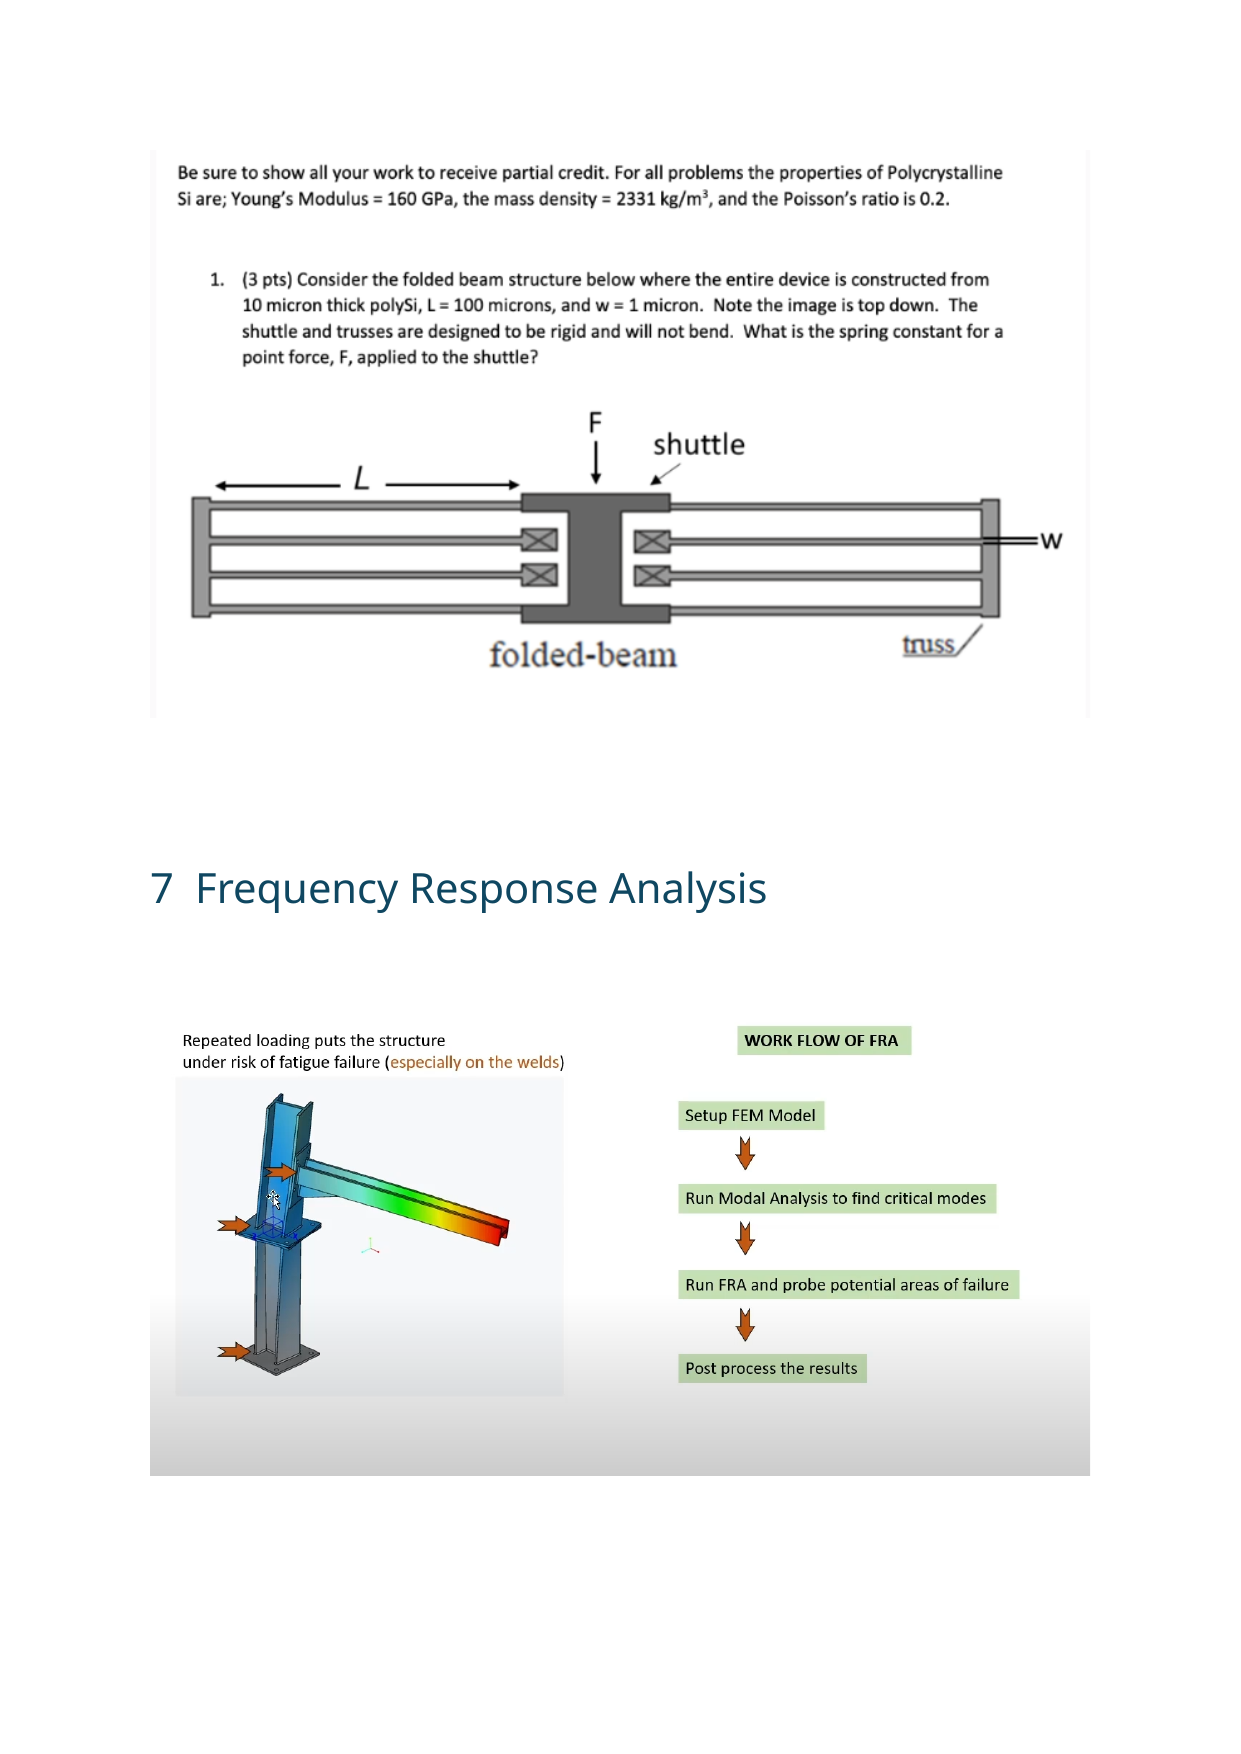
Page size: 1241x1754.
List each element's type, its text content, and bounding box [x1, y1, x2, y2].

subtitle Frequency Response Analysis [150, 858, 1090, 915]
picture [150, 981, 1091, 1476]
picture [150, 150, 1091, 718]
